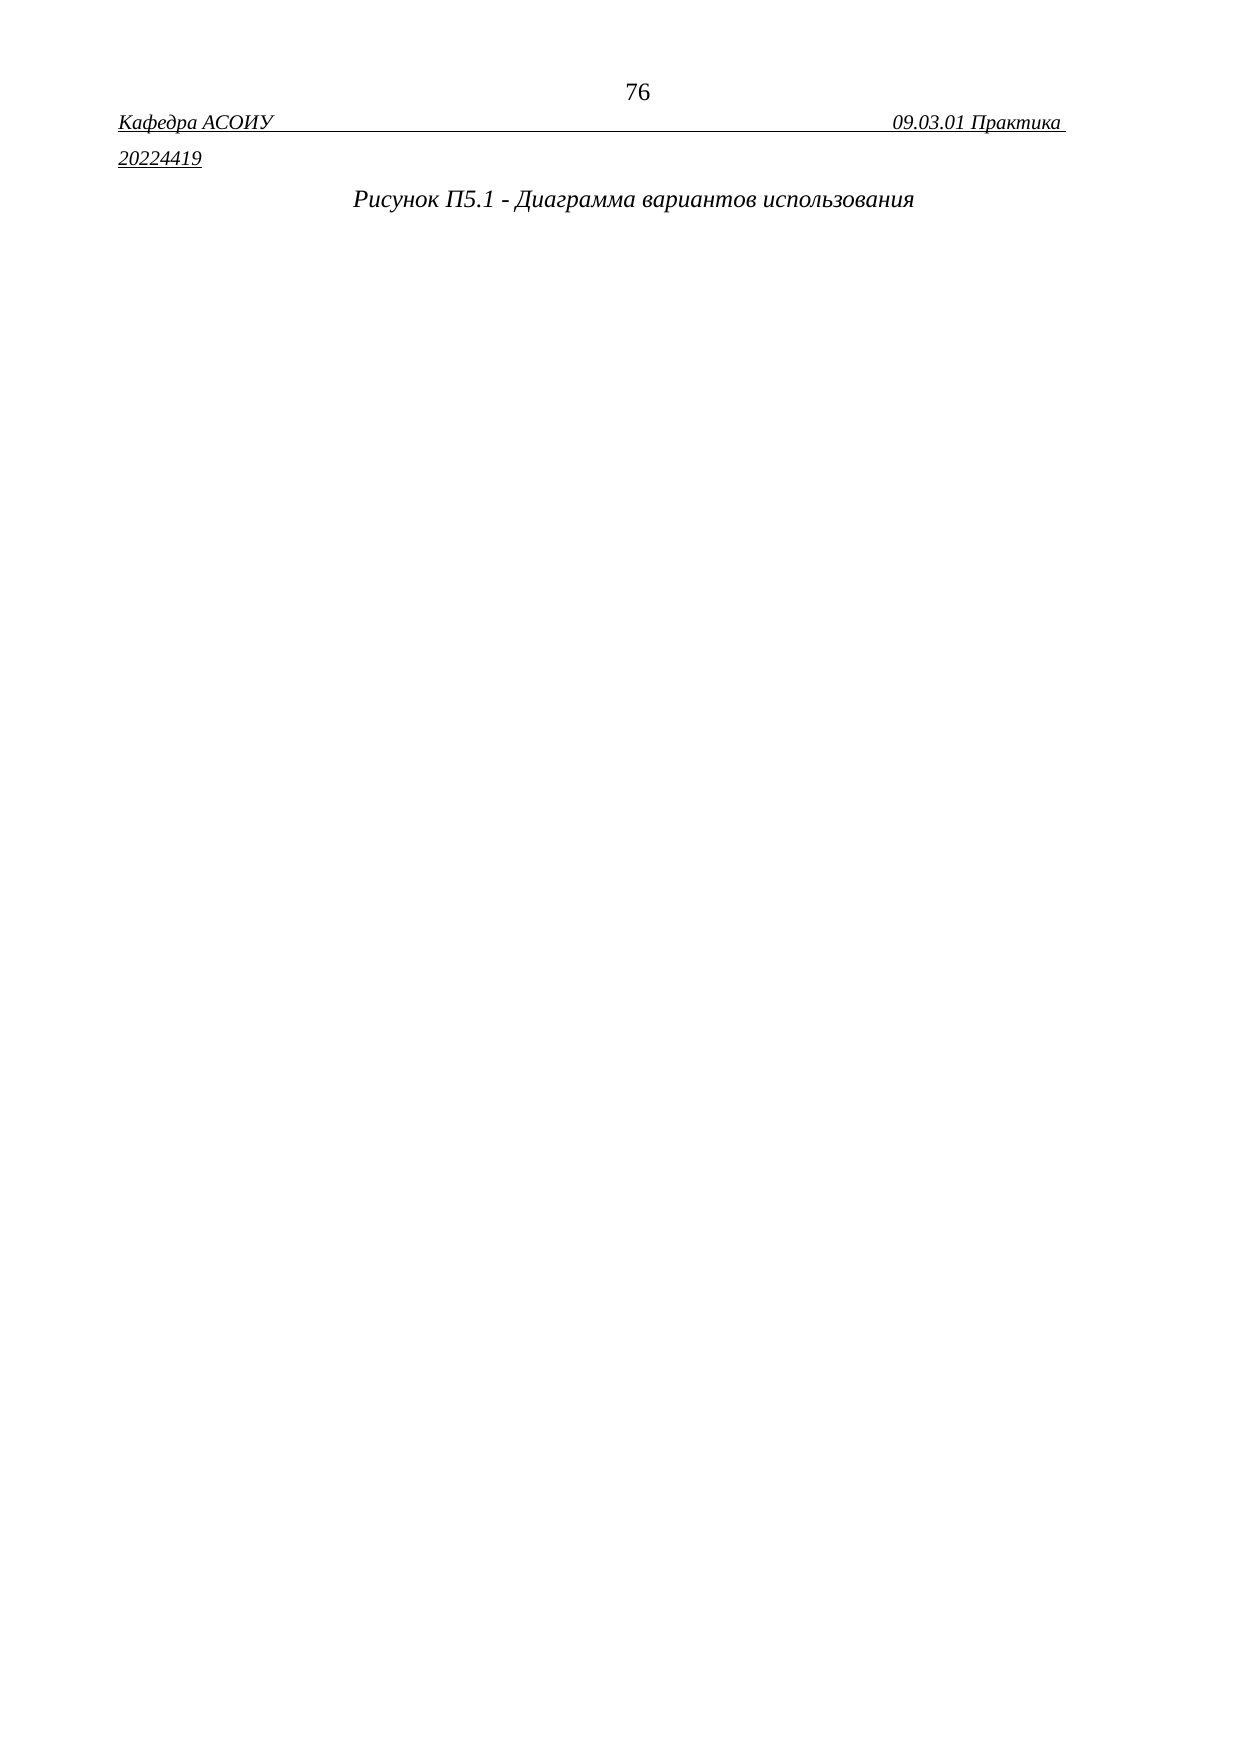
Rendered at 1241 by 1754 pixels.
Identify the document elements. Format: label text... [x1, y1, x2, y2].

text Рисунок П5.1 - Диаграмма вариантов использования [118, 184, 1152, 213]
